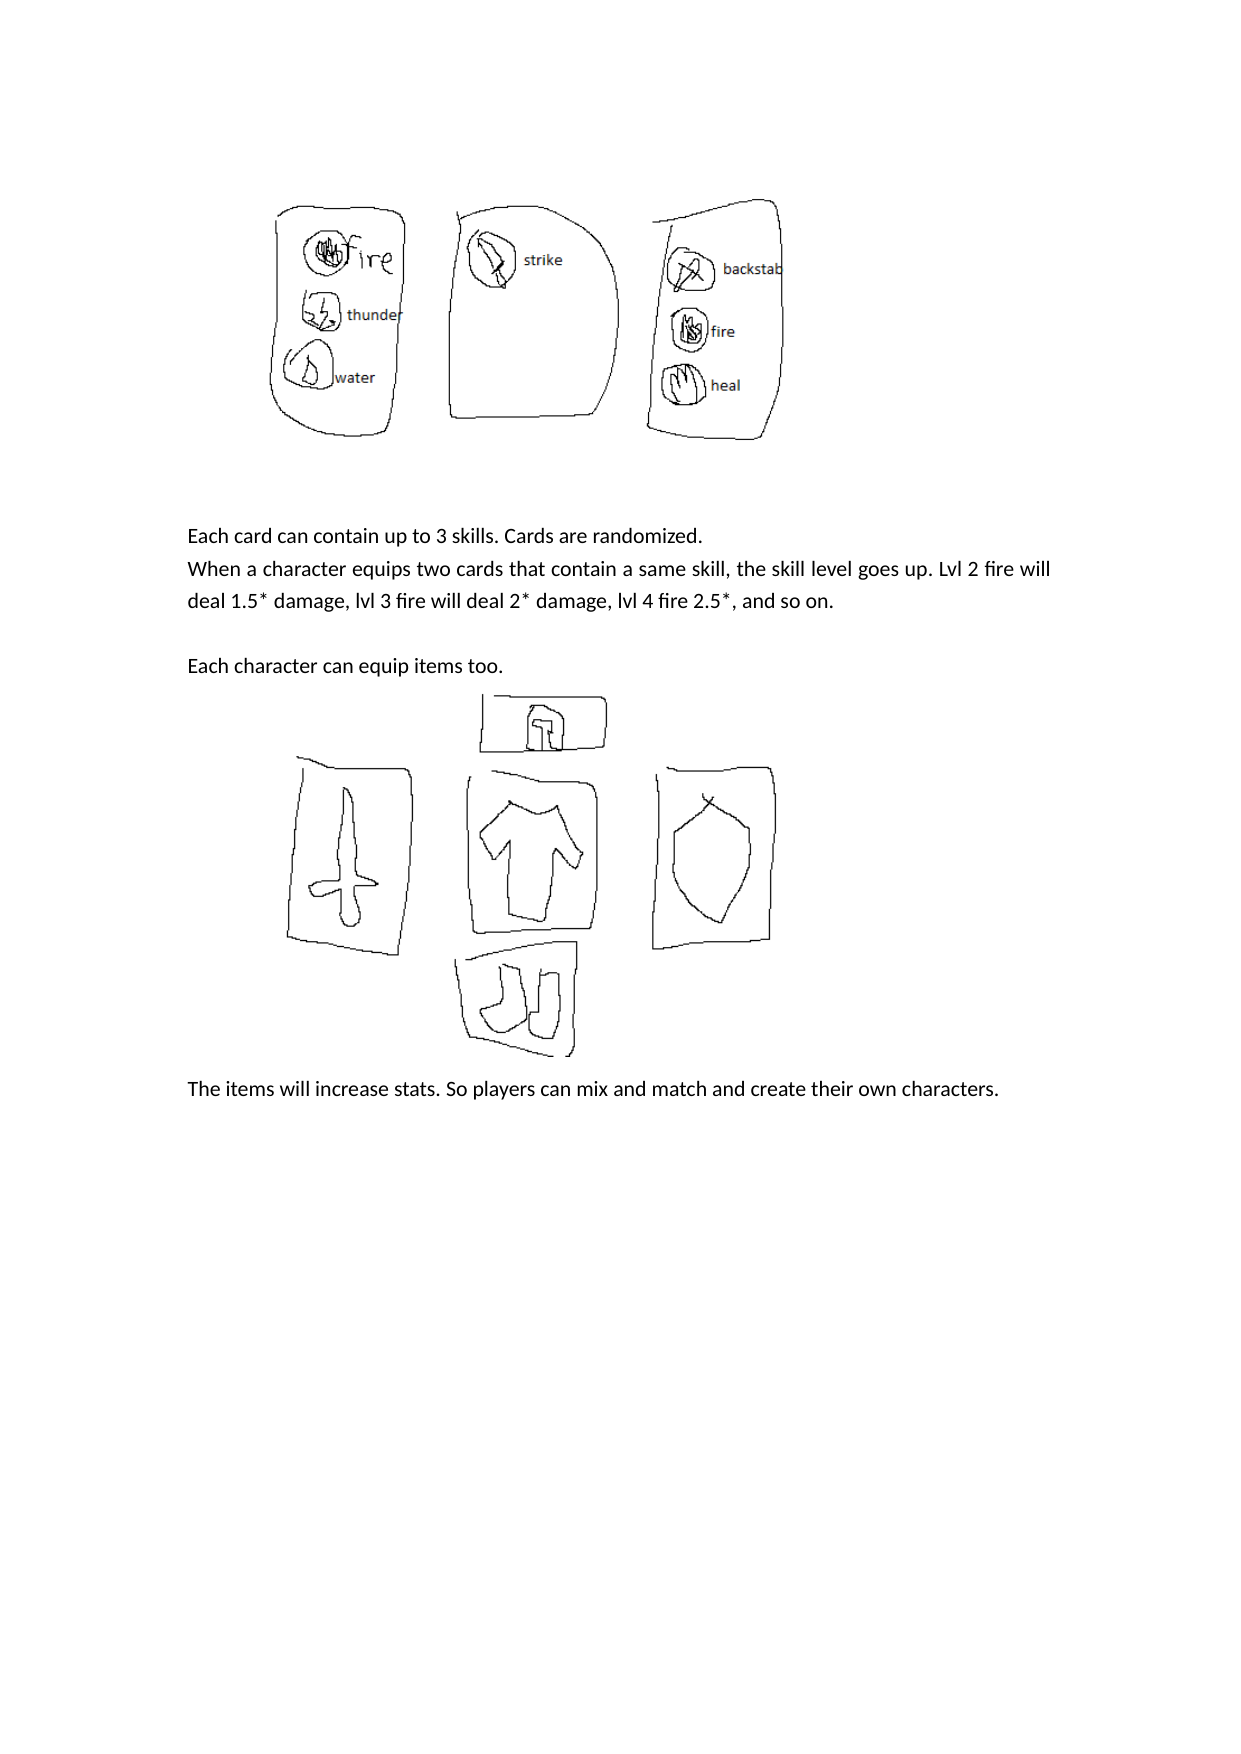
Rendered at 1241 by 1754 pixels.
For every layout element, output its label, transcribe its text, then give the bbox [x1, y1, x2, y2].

picture [187, 682, 857, 1057]
text Each character can equip items too. [187, 649, 1053, 682]
text When a character equips two cards that contain a same skill, the skill level goes up. Lvl 2 fire will deal 1.5* damage, lvl 3 fire will deal 2* damage, lvl 4 fire 2.5*, and so on. [187, 552, 1053, 617]
picture [187, 162, 817, 514]
text The items will increase stats. So players can mix and match and create their own characters. [187, 1072, 1053, 1104]
text Each card can contain up to 3 skills. Cards are randomized. [187, 519, 1053, 552]
